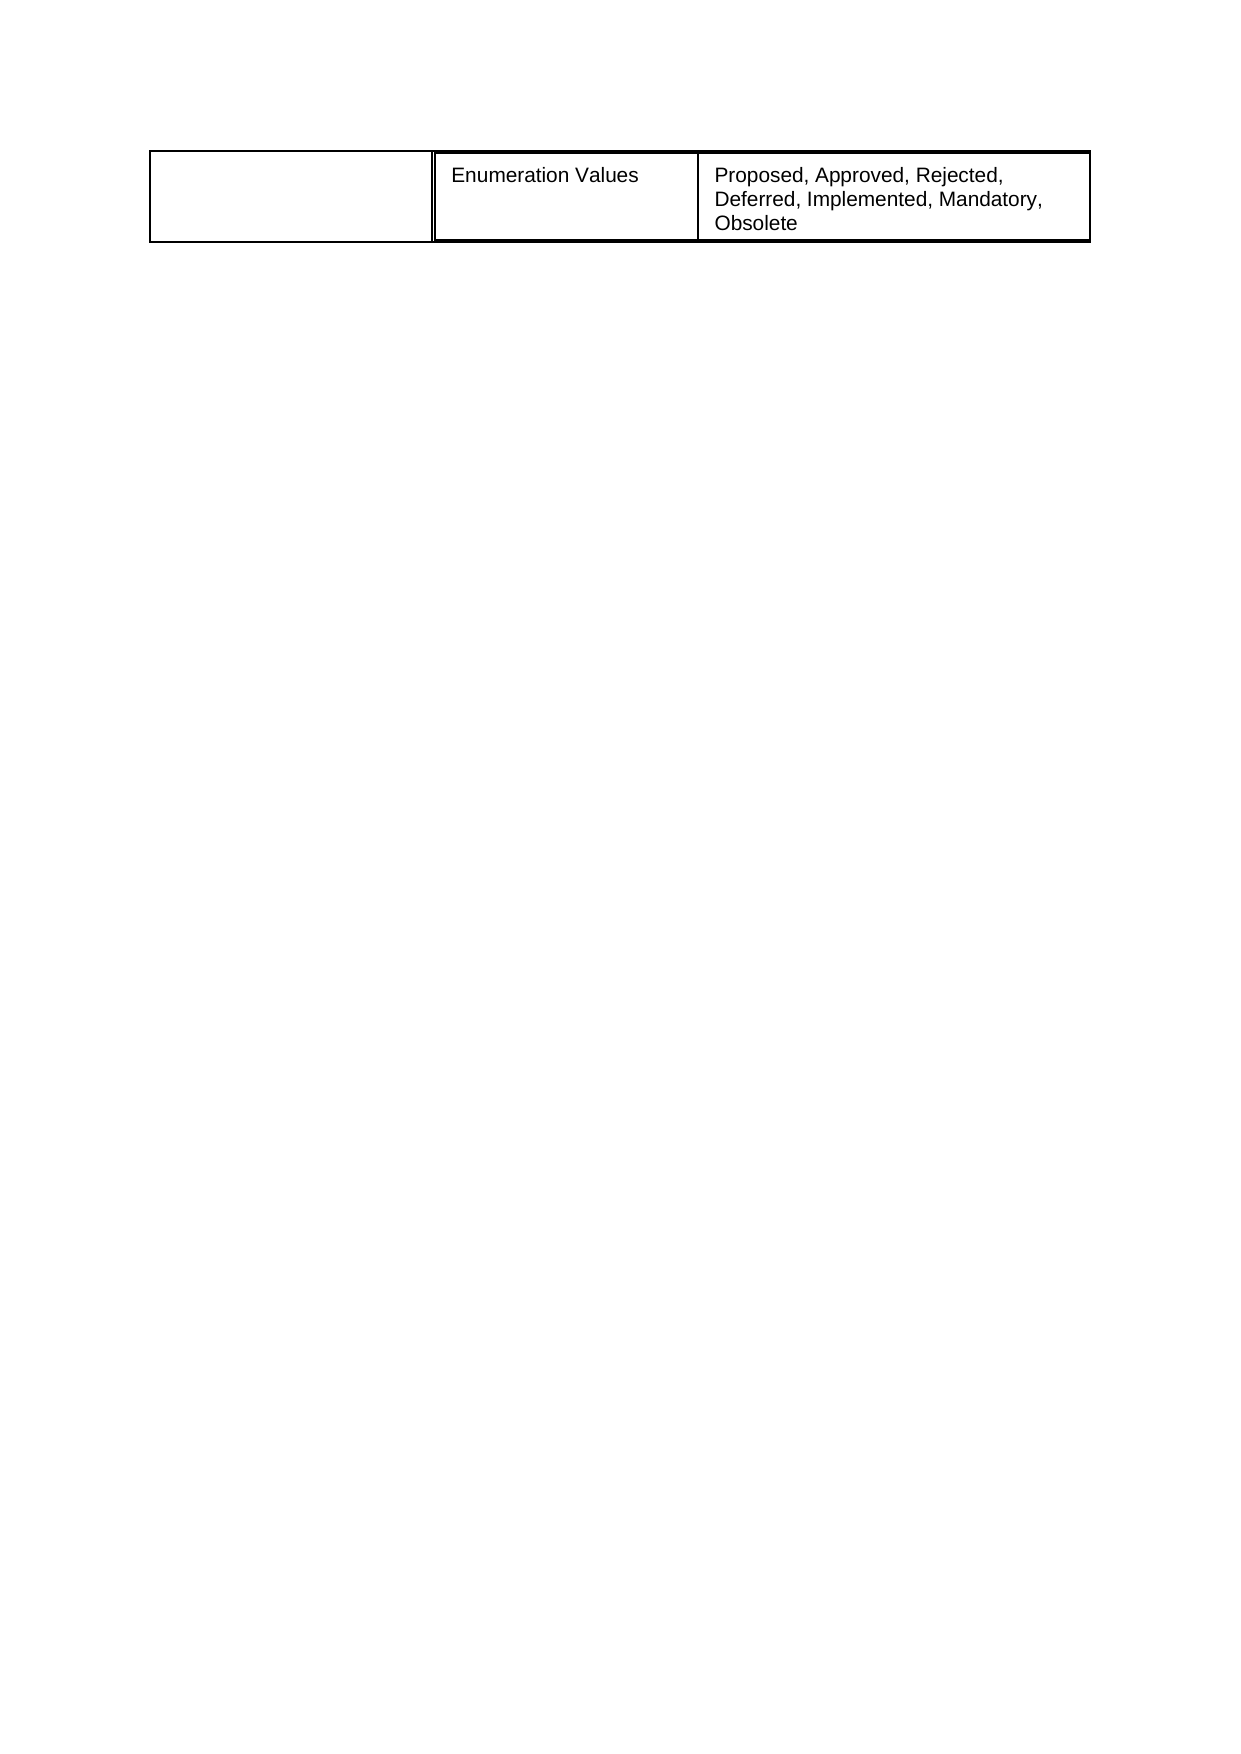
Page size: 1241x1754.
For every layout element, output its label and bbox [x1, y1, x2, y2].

table_cell [699, 154, 1089, 239]
table_cell [151, 152, 431, 241]
table_cell [436, 154, 697, 239]
